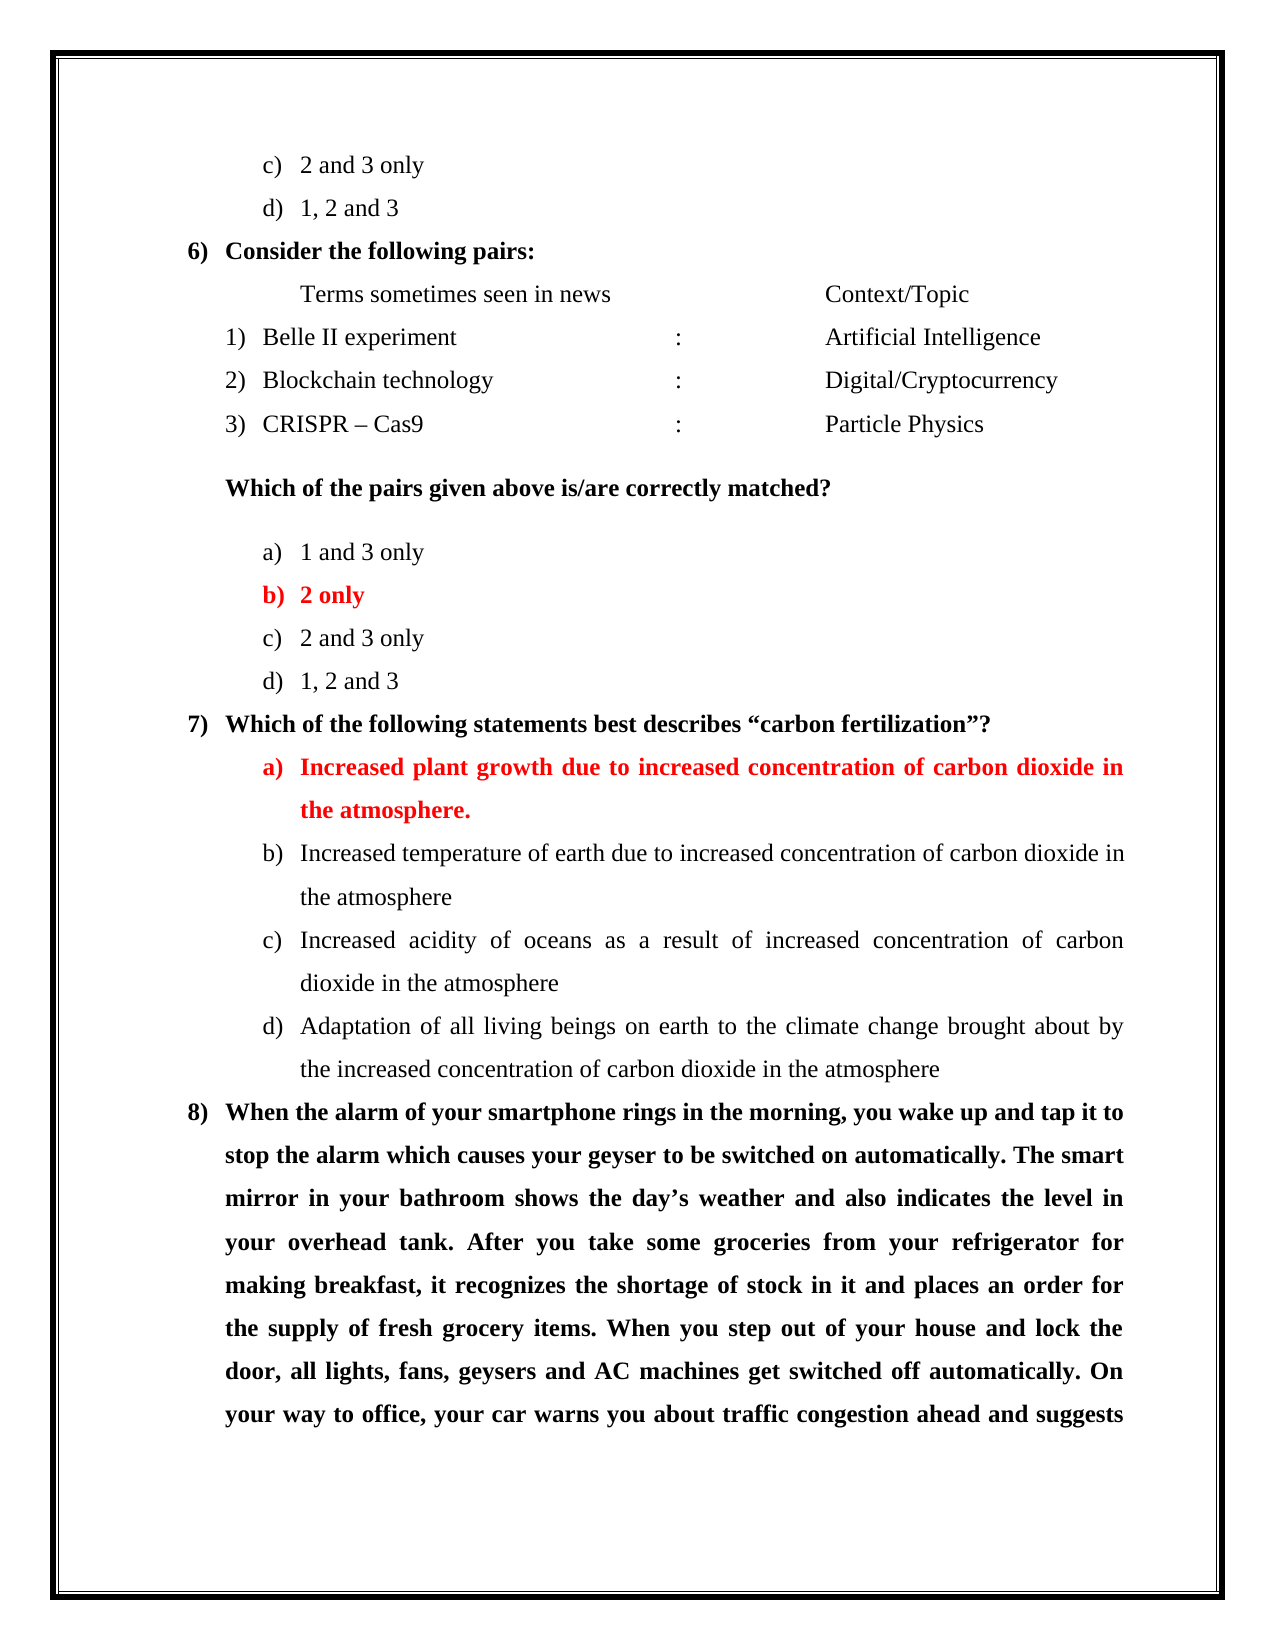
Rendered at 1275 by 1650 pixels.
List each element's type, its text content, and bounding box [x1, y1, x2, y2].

list 1 and 3 only [262, 537, 1125, 565]
list Which of the following statements best describes “carbon fertilization”? [187, 709, 1125, 738]
list Blockchain technology : Digital/Cryptocurrency [225, 366, 1125, 394]
list 1, 2 and 3 [262, 193, 1125, 222]
list Belle II experiment : Artificial Intelligence [225, 322, 1125, 351]
list 2 only [262, 580, 1125, 608]
list Increased temperature of earth due to increased concentration of carbon dioxide in the atmosphere [262, 838, 1125, 910]
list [187, 1097, 1125, 1428]
list 2 and 3 only [262, 623, 1125, 652]
list Adaptation of all living beings on earth to the climate change brought about by the increased concentration of carbon dioxide in the atmosphere [262, 1011, 1125, 1083]
text Which of the pairs given above is/are correctly matched? [225, 473, 1125, 501]
list Increased plant growth due to increased concentration of carbon dioxide in the atmosphere. [262, 752, 1125, 824]
list CRISPR – Cas9 : Particle Physics [225, 409, 1125, 437]
list 2 and 3 only [262, 150, 1125, 179]
list Terms sometimes seen in news Context/Topic [300, 279, 1125, 308]
list Consider the following pairs: [187, 236, 1125, 265]
list 1, 2 and 3 [262, 666, 1125, 695]
list Increased acidity of oceans as a result of increased concentration of carbon dioxide in the atmosphere [262, 925, 1125, 997]
